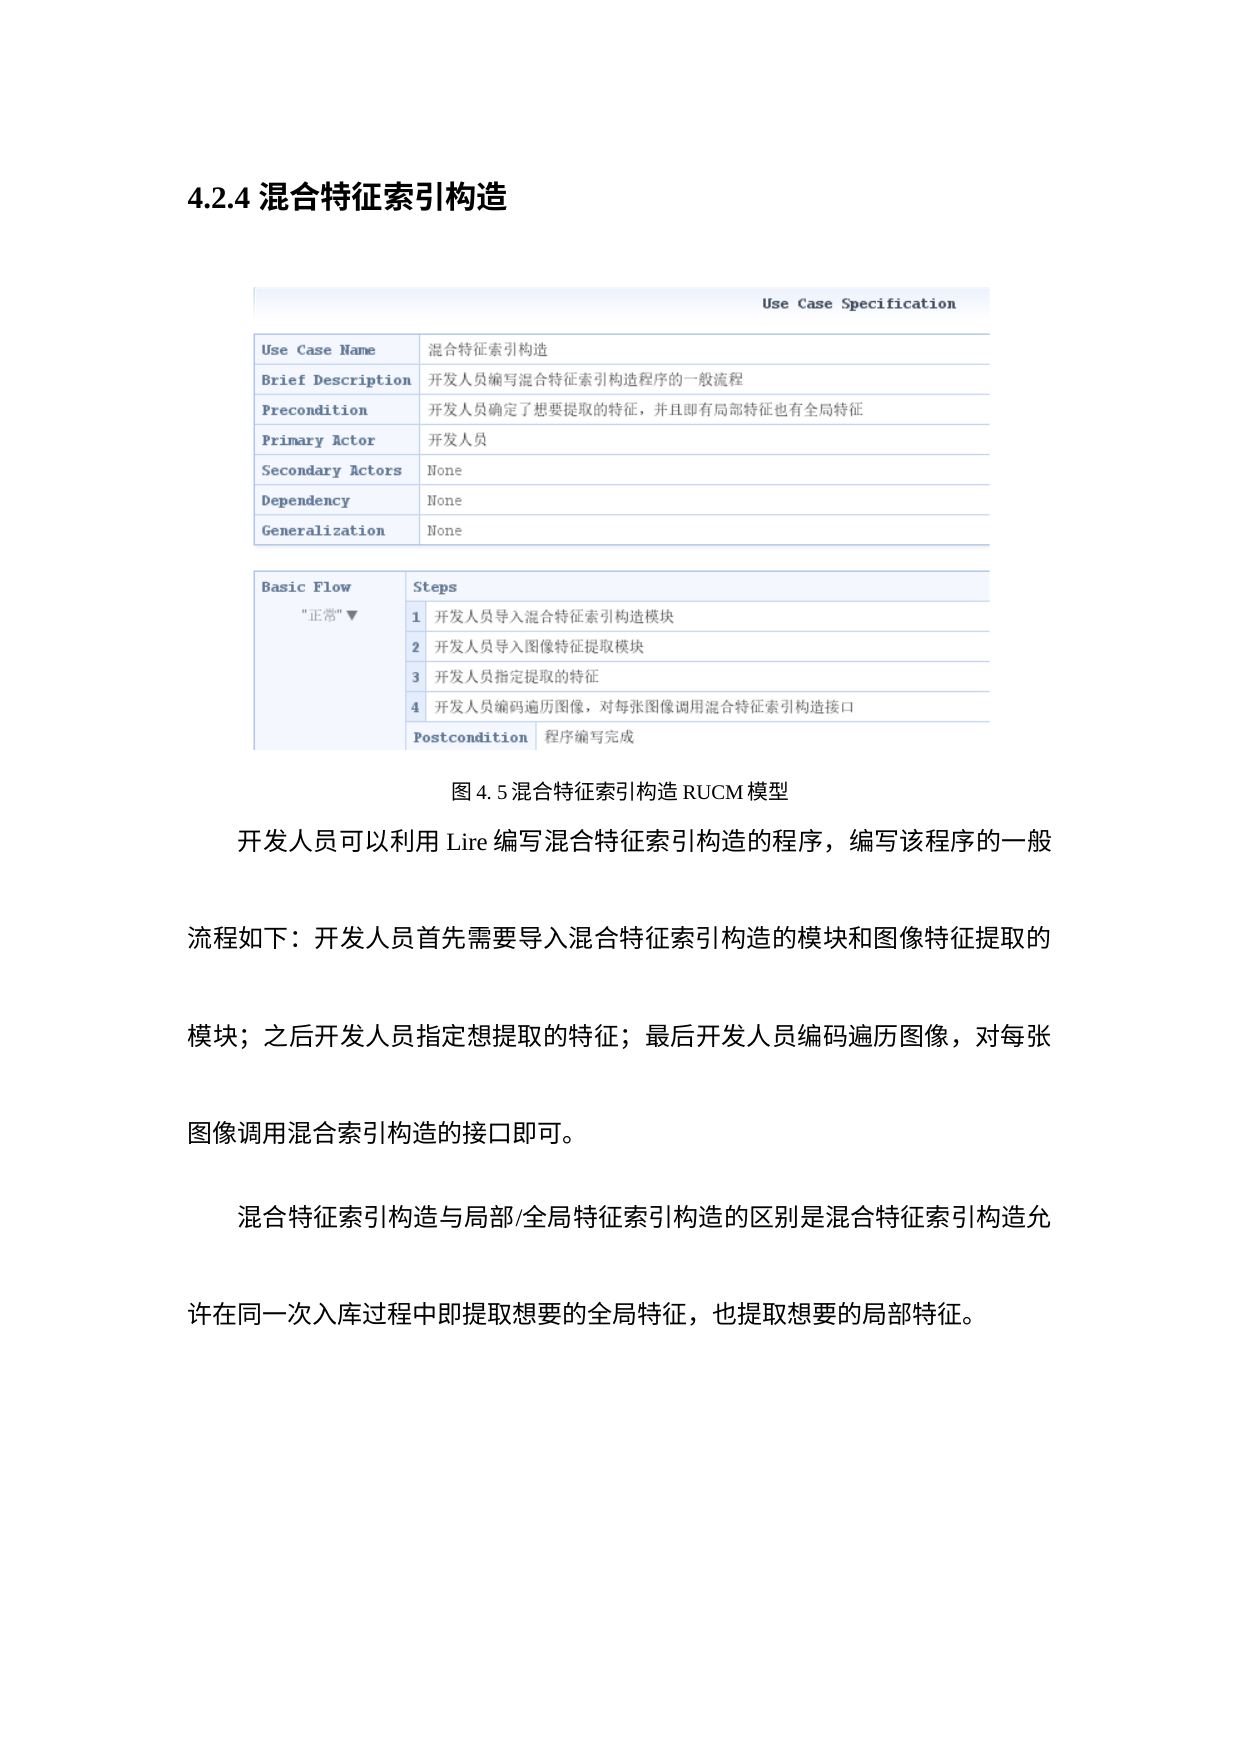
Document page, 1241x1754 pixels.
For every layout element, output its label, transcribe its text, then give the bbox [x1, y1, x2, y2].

text 混合特征索引构造与局部/全局特征索引构造的区别是混合特征索引构造允许在同一次入库过程中即提取想要的全局特征，也提取想要的局部特征。 [187, 1183, 1053, 1345]
text 图4. 5混合特征索引构造RUCM模型 [187, 774, 1053, 807]
picture [250, 287, 990, 750]
text 开发人员可以利用Lire编写混合特征索引构造的程序，编写该程序的一般流程如下：开发人员首先需要导入混合特征索引构造的模块和图像特征提取的模块；之后开发人员指定想提取的特征；最后开发人员编码遍历图像，对每张图像调用混合索引构造的接口即可。 [187, 807, 1053, 1164]
subtitle 4.2.4 混合特征索引构造 [187, 162, 1053, 227]
